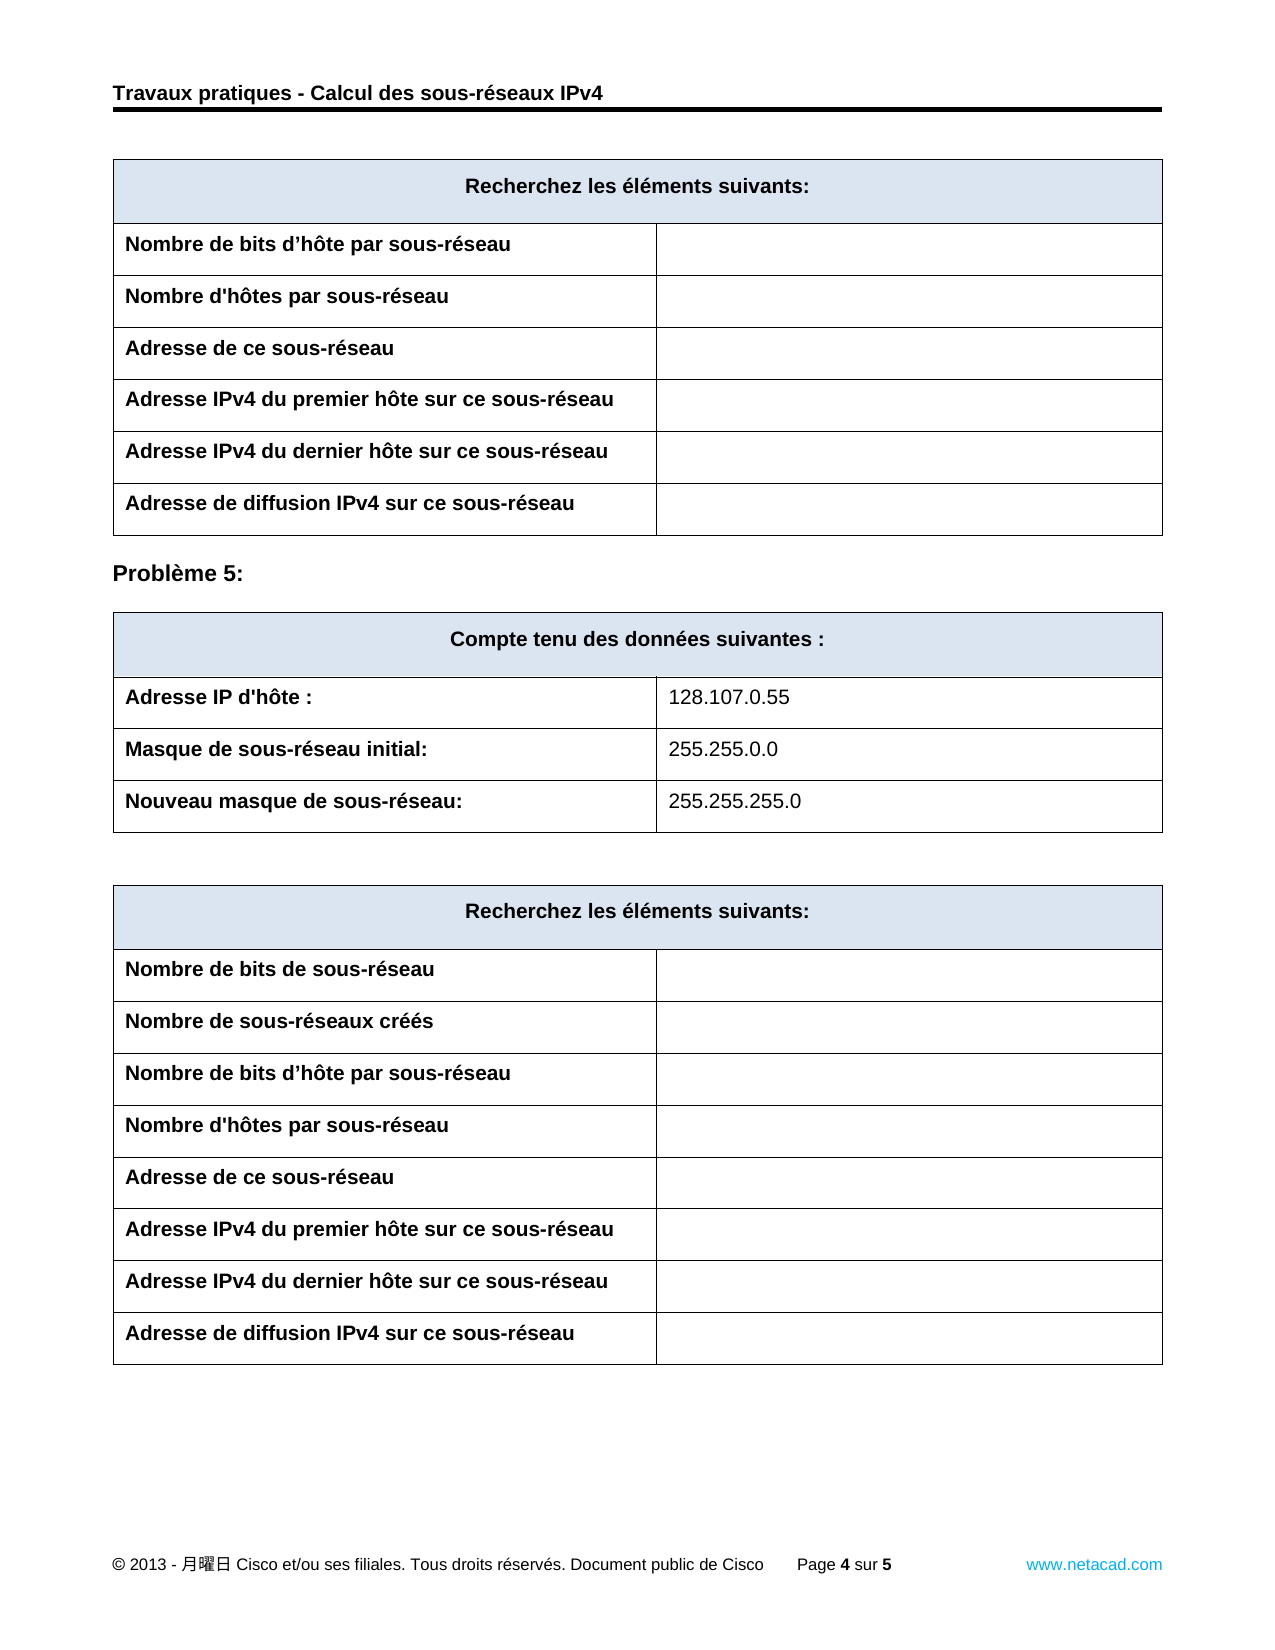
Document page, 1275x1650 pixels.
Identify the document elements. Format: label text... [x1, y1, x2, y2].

table_cell [657, 1106, 1162, 1156]
table_cell [657, 950, 1162, 1001]
table_cell [657, 380, 1162, 431]
table_cell 128.107.0.55 [657, 678, 1162, 728]
table_cell [657, 1002, 1162, 1053]
table_cell [657, 1313, 1162, 1364]
table_cell Adresse de diffusion IPv4 sur ce sous-réseau [114, 484, 656, 534]
table_cell [657, 484, 1162, 534]
table_cell Nombre d'hôtes par sous-réseau [114, 1106, 656, 1156]
table_cell Nombre de sous-réseaux créés [114, 1002, 656, 1053]
table_header Recherchez les éléments suivants: [114, 886, 1162, 949]
table_cell Adresse IPv4 du dernier hôte sur ce sous-réseau [114, 1261, 656, 1312]
table_cell Adresse IPv4 du premier hôte sur ce sous-réseau [114, 380, 656, 431]
table_cell [657, 432, 1162, 483]
table_cell [657, 1261, 1162, 1312]
table_cell [657, 1209, 1162, 1260]
table_cell [657, 276, 1162, 327]
table_cell 255.255.255.0 [657, 781, 1162, 832]
table_cell Adresse IPv4 du dernier hôte sur ce sous-réseau [114, 432, 656, 483]
table_header Recherchez les éléments suivants: [114, 160, 1162, 223]
table_cell [657, 1158, 1162, 1208]
table_cell Adresse IPv4 du premier hôte sur ce sous-réseau [114, 1209, 656, 1260]
table_cell Nombre d'hôtes par sous-réseau [114, 276, 656, 327]
table_cell Nombre de bits d’hôte par sous-réseau [114, 1054, 656, 1104]
table_cell Adresse de ce sous-réseau [114, 328, 656, 379]
table_cell Nombre de bits de sous-réseau [114, 950, 656, 1001]
table_cell Adresse IP d'hôte : [114, 678, 656, 728]
table_cell [657, 224, 1162, 275]
table_cell 255.255.0.0 [657, 729, 1162, 780]
table_header Compte tenu des données suivantes : [114, 613, 1162, 676]
table_cell [657, 328, 1162, 379]
table_cell Adresse de ce sous-réseau [114, 1158, 656, 1208]
table_cell Masque de sous-réseau initial: [114, 729, 656, 780]
table_cell Nombre de bits d’hôte par sous-réseau [114, 224, 656, 275]
table_cell Nouveau masque de sous-réseau: [114, 781, 656, 832]
table_cell Adresse de diffusion IPv4 sur ce sous-réseau [114, 1313, 656, 1364]
table_cell [657, 1054, 1162, 1104]
